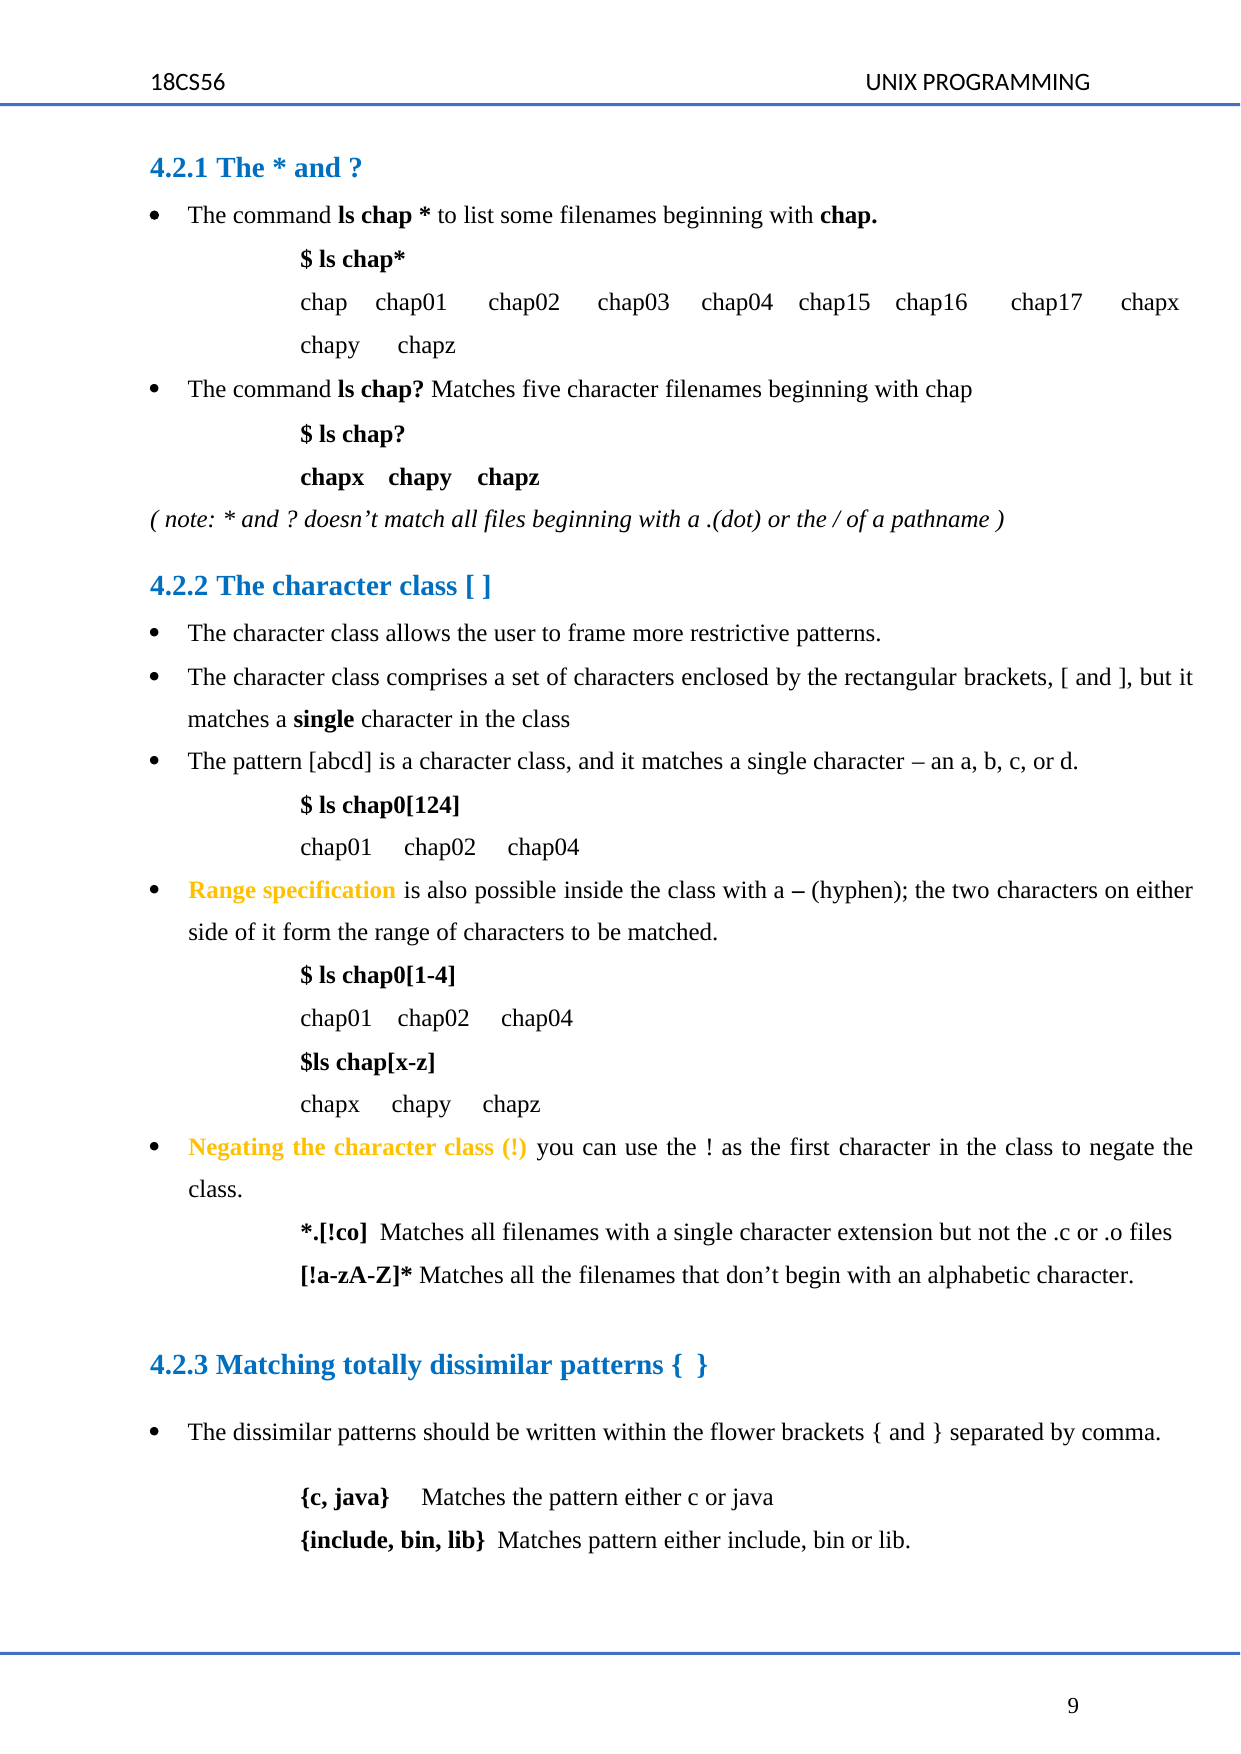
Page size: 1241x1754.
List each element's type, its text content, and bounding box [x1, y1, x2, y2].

list The command ls chap? Matches five character filenames beginning with chap [150, 373, 1209, 403]
list Negating the character class (!) you can use the ! as the first character in the class to negate the class. [150, 1132, 1196, 1203]
text chap01 chap02 chap04 [300, 832, 1209, 861]
text {include, bin, lib} Matches pattern either include, bin or lib. [300, 1525, 1209, 1553]
list The command ls chap * to list some filenames beginning with chap. [150, 201, 1209, 229]
list The pattern [abcd] is a character class, and it matches a single character – an a, b, c, or d. [150, 746, 1209, 775]
text *.[!co] Matches all filenames with a single character extension but not the .c or .o files [300, 1217, 1209, 1246]
text [!a-zA-Z]* Matches all the filenames that don’t begin with an alphabetic character. [300, 1261, 1209, 1289]
text chap01 chap02 chap04 [300, 1003, 1209, 1032]
text {c, java} Matches the pattern either c or java [300, 1482, 1209, 1511]
subtitle Matching totally dissimilar patterns { } [150, 1347, 1209, 1380]
subtitle $ ls chap* [300, 244, 1209, 273]
subtitle The character class [ ] [150, 568, 1209, 602]
list The dissimilar patterns should be written within the flower brackets { and } separated by comma. [150, 1417, 1209, 1446]
text chapx chapy chapz [300, 462, 1209, 490]
text ( note: * and ? doesn’t match all files beginning with a .(dot) or the / of a pathname ) [150, 504, 1209, 532]
text chapx chapy chapz [300, 1089, 1209, 1118]
subtitle $ls chap[x-z] [300, 1047, 1209, 1076]
list The character class comprises a set of characters enclosed by the rectangular brackets, [ and ], but it matches a single character in the class [150, 662, 1195, 732]
text chap chap01 chap02 chap03 chap04 chap15 chap16 chap17 chapx chapy chapz [300, 287, 1180, 359]
subtitle $ ls chap0[124] [300, 790, 1209, 819]
subtitle $ ls chap? [300, 419, 1209, 447]
list The character class allows the user to frame more restrictive patterns. [150, 618, 1209, 647]
subtitle $ ls chap0[1-4] [300, 961, 1209, 989]
subtitle The * and ? [150, 151, 1209, 184]
list Range specification is also possible inside the class with a – (hyphen); the two characters on either side of it form the range of characters to be matched. [150, 875, 1196, 946]
